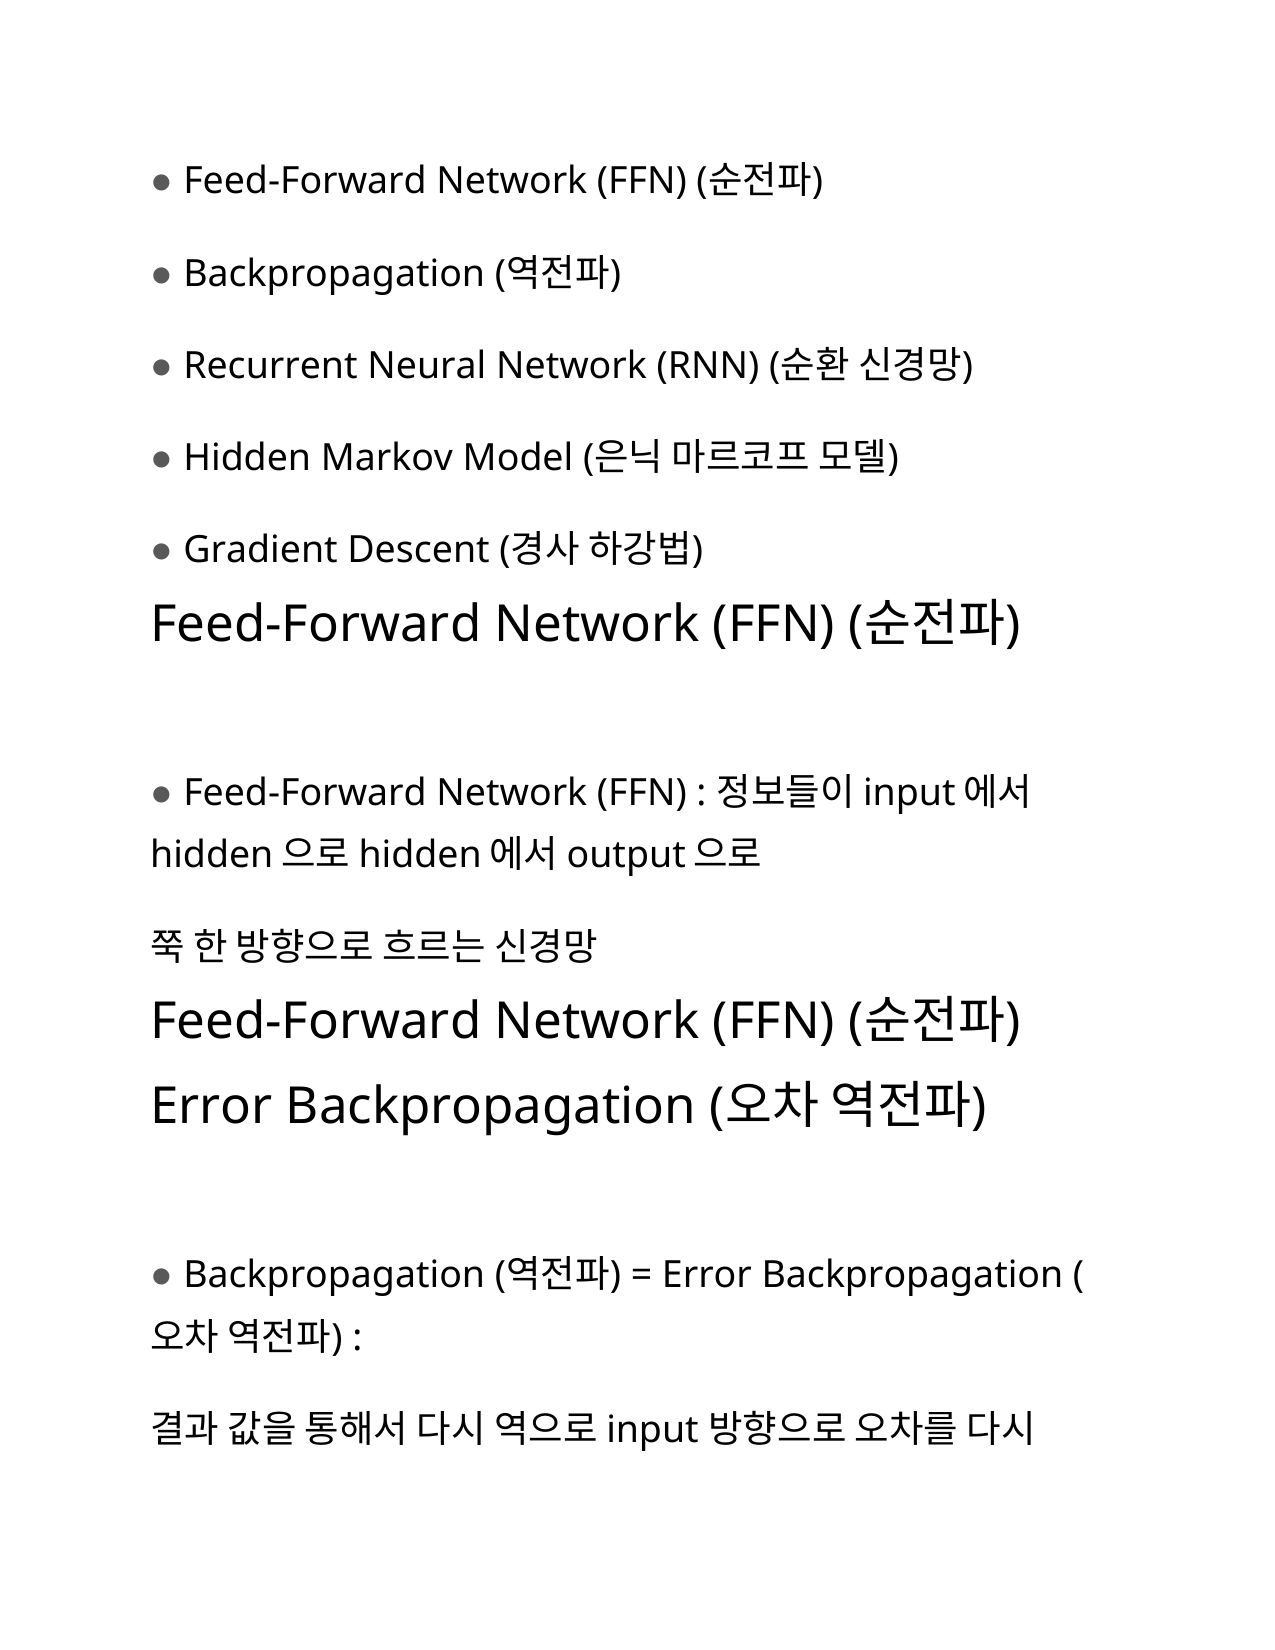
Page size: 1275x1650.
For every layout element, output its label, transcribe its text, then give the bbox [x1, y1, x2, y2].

text ● Backpropagation (역전파) = Error Backpropagation (오차 역전파) : [150, 1244, 1125, 1361]
text ● Feed-Forward Network (FFN) : 정보들이 input에서 hidden으로 hidden에서 output으로 [150, 762, 1125, 879]
text ● Recurrent Neural Network (RNN) (순환 신경망) [150, 335, 1125, 389]
text ● Backpropagation (역전파) [150, 243, 1125, 297]
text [150, 1399, 1125, 1453]
text Feed-Forward Network (FFN) (순전파) [150, 979, 1125, 1053]
text Error Backpropagation (오차 역전파) [150, 1064, 1125, 1138]
text Feed-Forward Network (FFN) (순전파) [150, 582, 1125, 656]
text 쭉 한 방향으로 흐르는 신경망 [150, 917, 1125, 971]
text ● Hidden Markov Model (은닉 마르코프 모델) [150, 427, 1125, 481]
text ● Feed-Forward Network (FFN) (순전파) [150, 150, 1125, 204]
text ● Gradient Descent (경사 하강법) [150, 519, 1125, 574]
